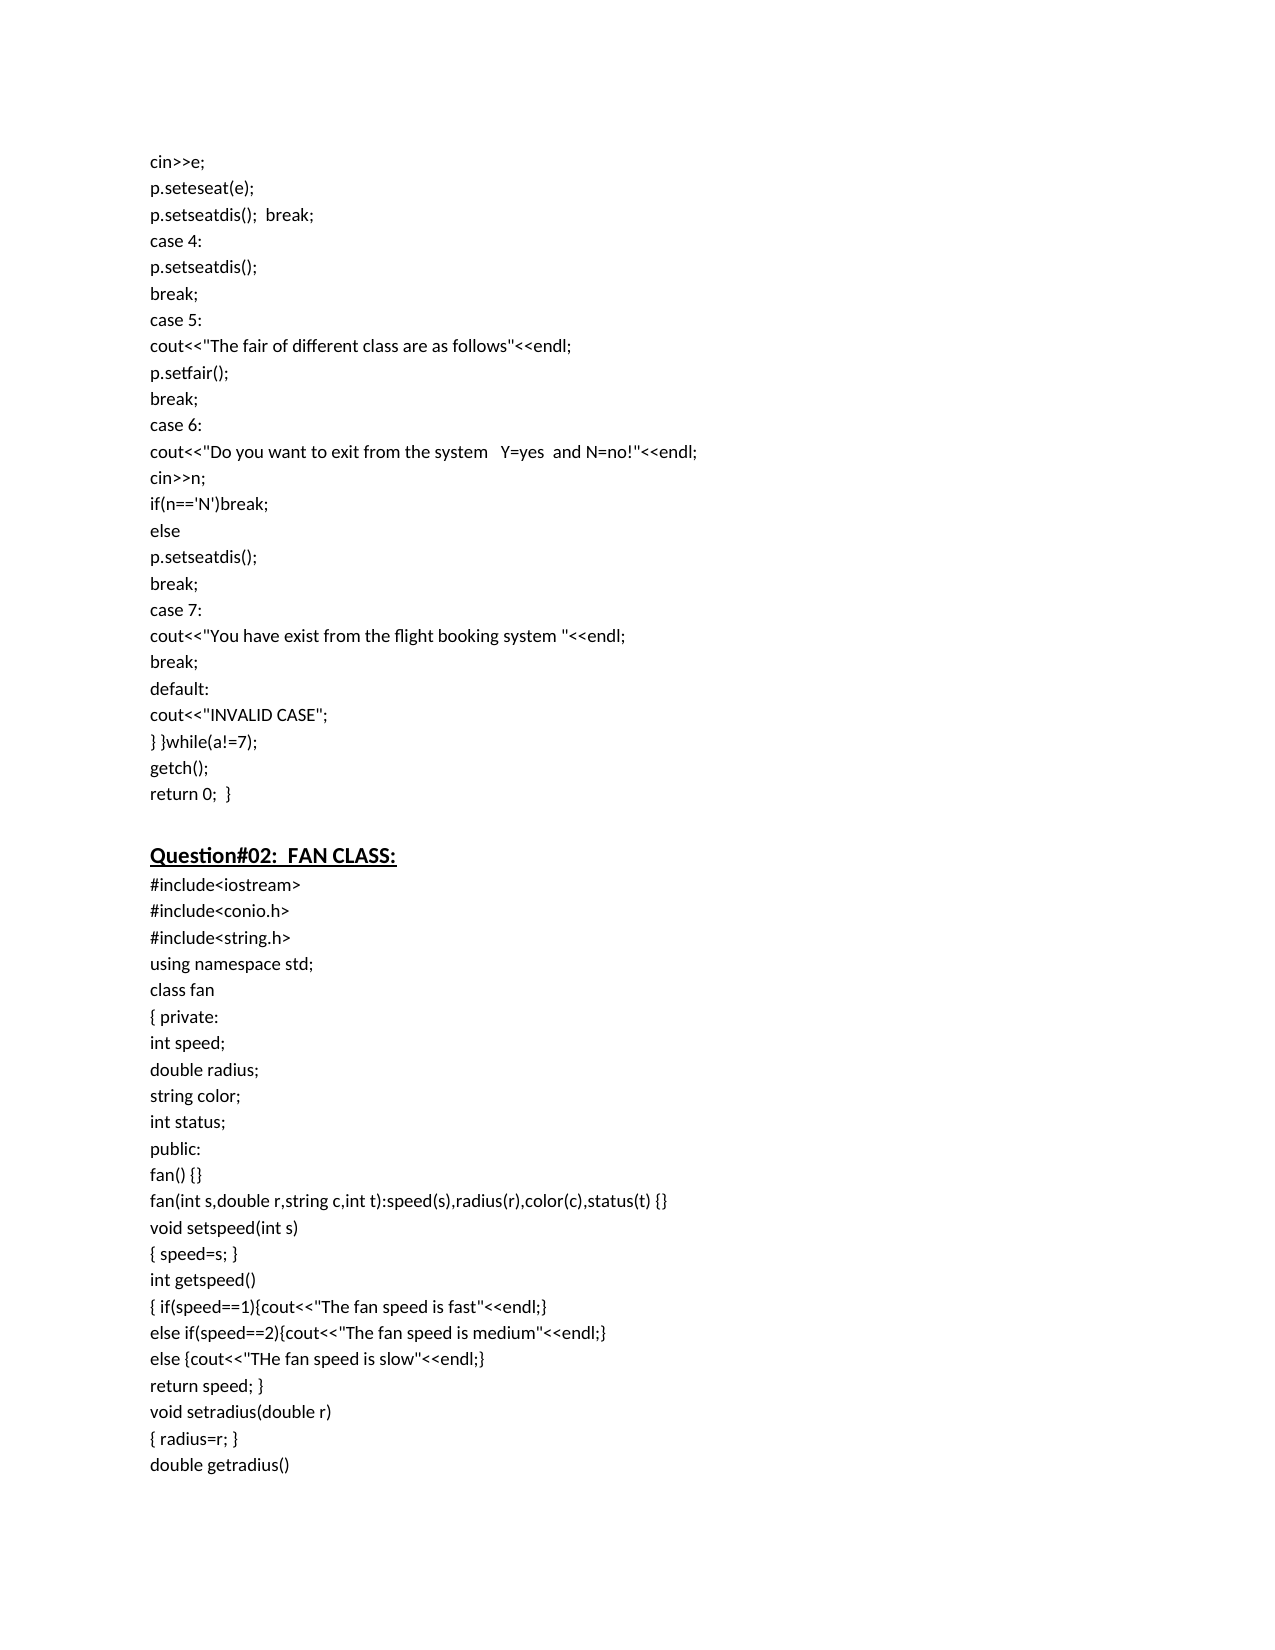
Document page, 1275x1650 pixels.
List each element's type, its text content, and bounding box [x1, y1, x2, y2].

text void setspeed(int s) [150, 1216, 1125, 1239]
text #include<conio.h> [150, 899, 1125, 922]
text double getradius() [150, 1453, 1125, 1476]
text double radius; [150, 1058, 1125, 1081]
text case 7: [150, 598, 1125, 621]
text } }while(a!=7); [150, 730, 1125, 753]
text #include<string.h> [150, 926, 1125, 949]
text fan() {} [150, 1163, 1125, 1186]
text p.setseatdis(); [150, 255, 1125, 278]
text Question#02: FAN CLASS: [150, 841, 1125, 869]
text int speed; [150, 1031, 1125, 1054]
text #include<iostream> [150, 873, 1125, 896]
text public: [150, 1137, 1125, 1160]
text break; [150, 572, 1125, 594]
text if(n=='N')break; [150, 493, 1125, 516]
text cout<<"The fair of different class are as follows"<<endl; [150, 334, 1125, 357]
text { private: [150, 1005, 1125, 1028]
text break; [150, 282, 1125, 305]
text cin>>n; [150, 466, 1125, 489]
text p.setfair(); [150, 361, 1125, 384]
text case 6: [150, 413, 1125, 436]
text case 5: [150, 308, 1125, 331]
text cout<<"Do you want to exit from the system Y=yes and N=no!"<<endl; [150, 440, 1125, 463]
text else [150, 519, 1125, 542]
text p.setseatdis(); [150, 545, 1125, 568]
text string color; [150, 1084, 1125, 1107]
text int status; [150, 1110, 1125, 1133]
text return 0; } [150, 782, 1125, 805]
text else if(speed==2){cout<<"The fan speed is medium"<<endl;} [150, 1321, 1125, 1344]
text cout<<"INVALID CASE"; [150, 703, 1125, 726]
text { radius=r; } [150, 1427, 1125, 1449]
text return speed; } [150, 1374, 1125, 1397]
text cin>>e; [150, 150, 1125, 173]
text getch(); [150, 756, 1125, 779]
text case 4: [150, 229, 1125, 252]
text using namespace std; [150, 952, 1125, 975]
text { if(speed==1){cout<<"The fan speed is fast"<<endl;} [150, 1295, 1125, 1318]
text p.setseatdis(); break; [150, 203, 1125, 226]
text int getspeed() [150, 1268, 1125, 1291]
text void setradius(double r) [150, 1400, 1125, 1423]
text { speed=s; } [150, 1242, 1125, 1265]
text default: [150, 677, 1125, 700]
text break; [150, 387, 1125, 410]
text break; [150, 651, 1125, 674]
text cout<<"You have exist from the flight booking system "<<endl; [150, 624, 1125, 647]
text fan(int s,double r,string c,int t):speed(s),radius(r),color(c),status(t) {} [150, 1189, 1125, 1212]
text p.seteseat(e); [150, 176, 1125, 199]
text else {cout<<"THe fan speed is slow"<<endl;} [150, 1348, 1125, 1371]
text class fan [150, 979, 1125, 1002]
